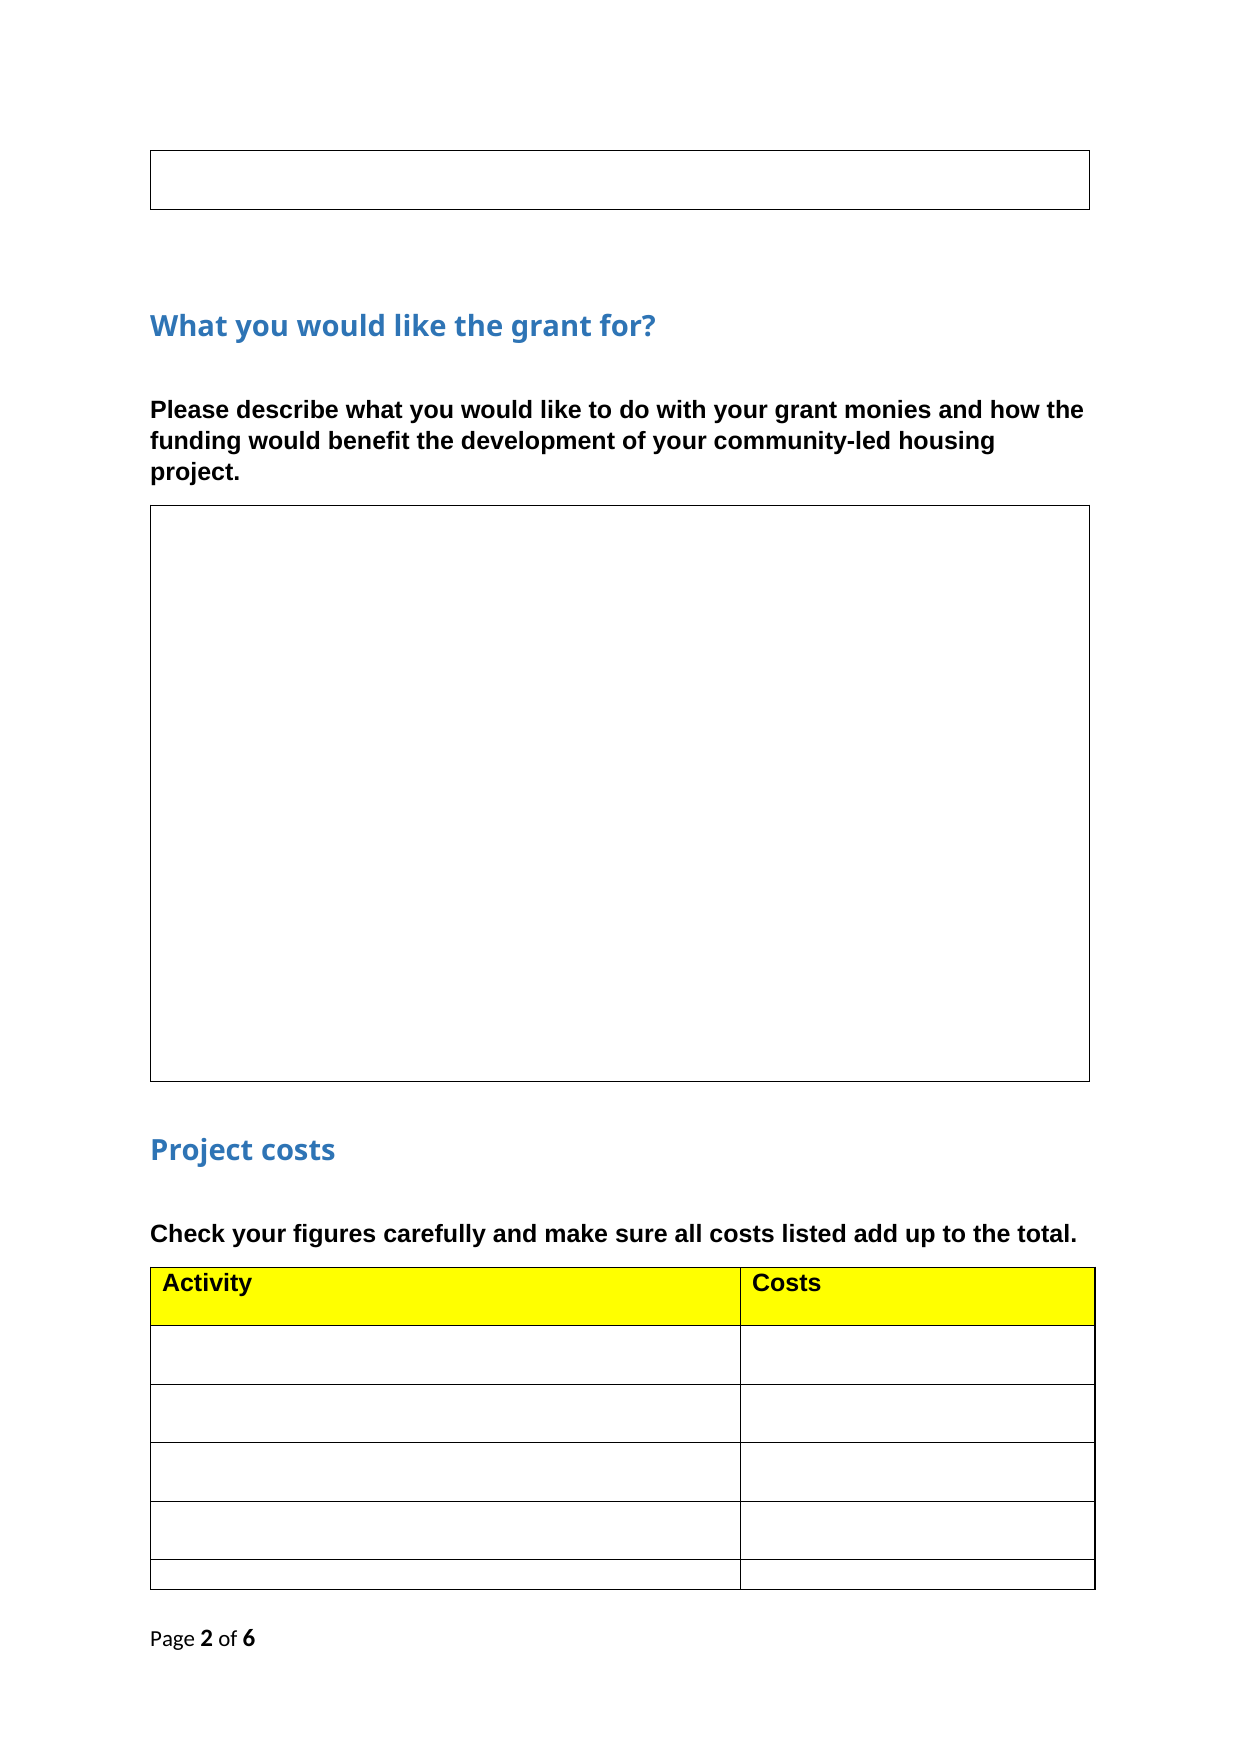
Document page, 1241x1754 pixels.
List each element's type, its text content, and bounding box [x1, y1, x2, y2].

table_cell [741, 1326, 1094, 1384]
text Check your figures carefully and make sure all costs listed add up to the total. [150, 1219, 1090, 1248]
table_header [151, 506, 1089, 1081]
table_header Costs [741, 1268, 1094, 1325]
table_cell [151, 1385, 740, 1442]
table_header Activity [151, 1268, 740, 1325]
subtitle Project costs [150, 1129, 1090, 1169]
subtitle What you would like the grant for? [150, 305, 1090, 345]
table_header [151, 151, 1089, 208]
table_cell [151, 1443, 740, 1501]
text Please describe what you would like to do with your grant monies and how the funding would benefit the development of your community-led housing project. [150, 395, 1090, 486]
table_cell [741, 1560, 1094, 1589]
table_cell [741, 1443, 1094, 1501]
table_cell [741, 1385, 1094, 1442]
table_cell [741, 1502, 1094, 1559]
table_cell [151, 1326, 740, 1384]
table_cell [151, 1560, 740, 1589]
table_cell [151, 1502, 740, 1559]
